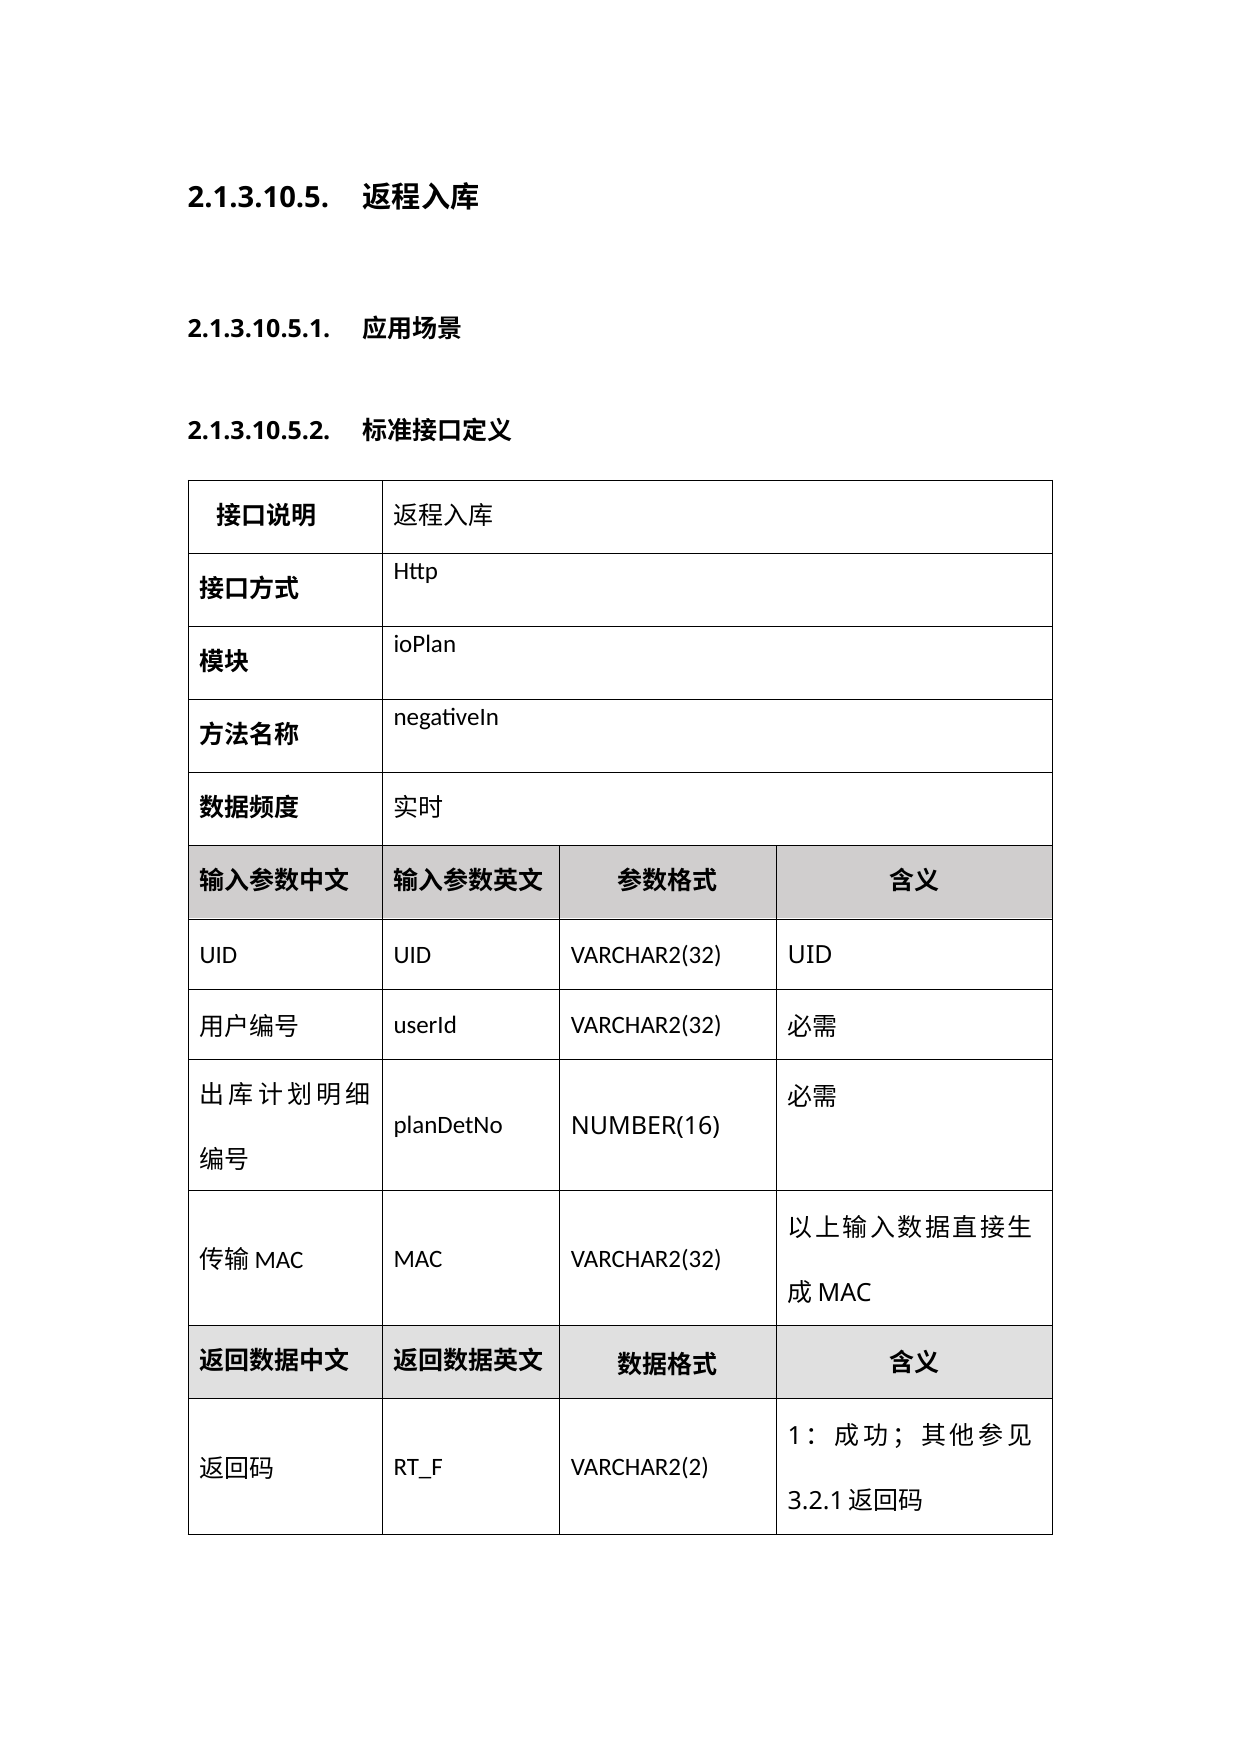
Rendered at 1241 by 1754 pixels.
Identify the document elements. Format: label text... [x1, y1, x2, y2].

subtitle 应用场景 [187, 294, 1053, 359]
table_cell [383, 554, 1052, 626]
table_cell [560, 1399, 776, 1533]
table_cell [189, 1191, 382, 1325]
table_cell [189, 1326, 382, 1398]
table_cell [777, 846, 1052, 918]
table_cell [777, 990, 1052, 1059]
subtitle 标准接口定义 [187, 396, 1053, 461]
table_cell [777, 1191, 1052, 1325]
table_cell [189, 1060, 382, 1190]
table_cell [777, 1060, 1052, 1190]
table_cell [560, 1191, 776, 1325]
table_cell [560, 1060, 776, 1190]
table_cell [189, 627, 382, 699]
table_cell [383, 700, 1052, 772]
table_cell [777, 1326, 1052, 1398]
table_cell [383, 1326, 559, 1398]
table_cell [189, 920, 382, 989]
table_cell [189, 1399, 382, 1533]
subtitle 返程入库 [187, 162, 1053, 227]
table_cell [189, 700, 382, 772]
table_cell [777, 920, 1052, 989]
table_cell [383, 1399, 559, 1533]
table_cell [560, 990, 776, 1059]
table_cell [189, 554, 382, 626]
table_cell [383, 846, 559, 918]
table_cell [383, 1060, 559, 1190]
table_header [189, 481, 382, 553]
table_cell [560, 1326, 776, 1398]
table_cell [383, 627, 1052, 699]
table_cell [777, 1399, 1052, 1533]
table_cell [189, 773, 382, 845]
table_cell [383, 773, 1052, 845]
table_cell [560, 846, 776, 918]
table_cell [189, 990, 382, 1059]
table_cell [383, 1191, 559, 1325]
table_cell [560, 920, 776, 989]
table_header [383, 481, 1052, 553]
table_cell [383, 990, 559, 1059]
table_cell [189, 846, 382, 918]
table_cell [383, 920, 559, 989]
